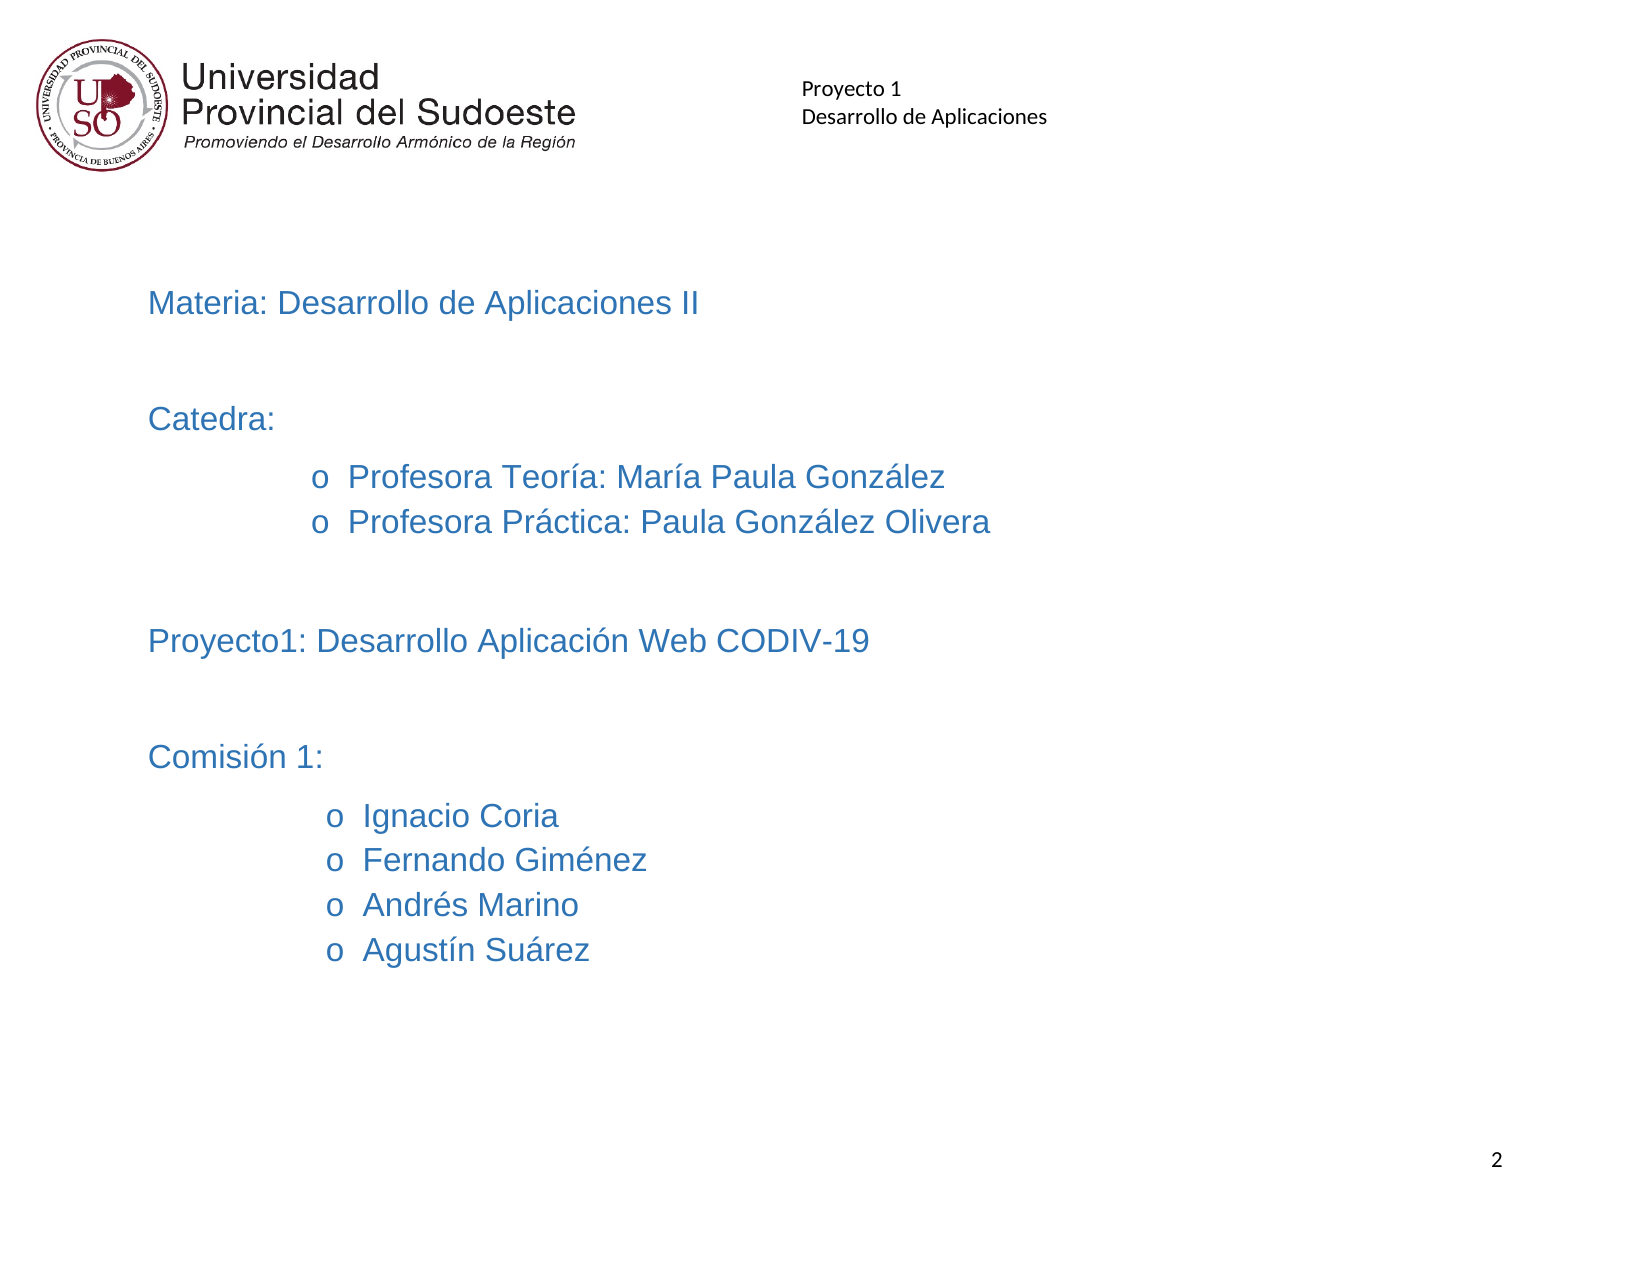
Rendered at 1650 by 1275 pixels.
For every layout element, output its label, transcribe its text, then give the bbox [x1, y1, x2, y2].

list Fernando Giménez [325, 840, 1502, 882]
list Profesora Práctica: Paula González Olivera [310, 502, 1502, 543]
text Materia: Desarrollo de Aplicaciones II [148, 283, 1502, 321]
text Catedra: [148, 399, 1502, 437]
picture [62, 35, 580, 176]
list Profesora Teoría: María Paula González [310, 457, 1502, 499]
text Comisión 1: [148, 738, 1502, 776]
list Andrés Marino [325, 885, 1502, 927]
text Proyecto1: Desarrollo Aplicación Web CODIV-19 [148, 621, 1502, 660]
list Ignacio Coria [325, 796, 1502, 837]
list Agustín Suárez [325, 930, 1502, 971]
